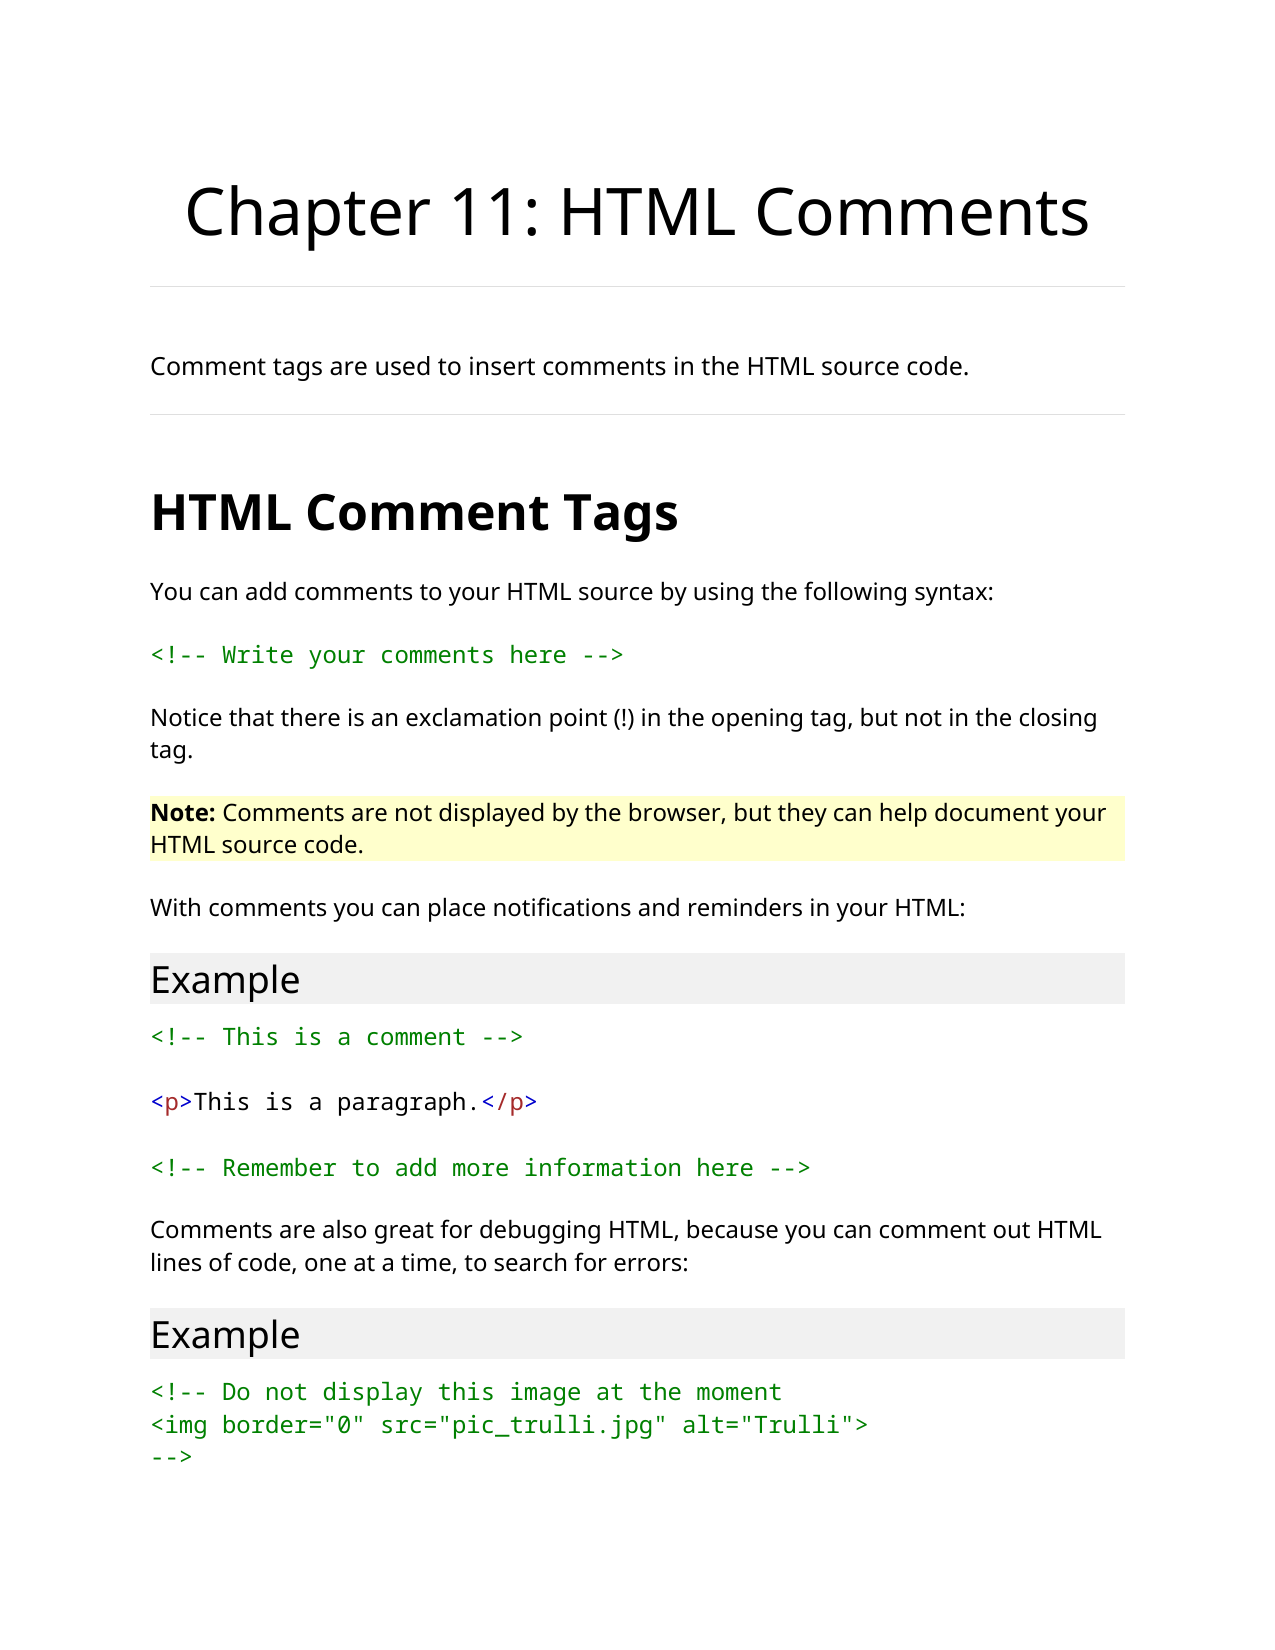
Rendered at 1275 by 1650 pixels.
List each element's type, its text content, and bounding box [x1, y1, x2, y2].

text With comments you can place notifications and reminders in your HTML: [150, 891, 1125, 923]
text Note: Comments are not displayed by the browser, but they can help document your HTML source code. [150, 796, 1125, 861]
text <!-- Do not display this image at the moment <img border="0" src="pic_trulli.jpg" alt="Trulli"> --> [150, 1375, 1125, 1473]
text Notice that there is an exclamation point (!) in the opening tag, but not in the closing tag. [150, 700, 1125, 766]
text Comment tags are used to insert comments in the HTML source code. [150, 349, 1125, 383]
text You can add comments to your HTML source by using the following syntax: [150, 575, 1125, 608]
text <!-- This is a comment --> <p>This is a paragraph.</p> <!-- Remember to add more information here --> [150, 1020, 1125, 1183]
text Comments are also great for debugging HTML, because you can comment out HTML lines of code, one at a time, to search for errors: [150, 1213, 1125, 1278]
subtitle Example [150, 953, 1125, 1004]
subtitle Example [150, 1308, 1125, 1359]
subtitle HTML Comment Tags [150, 477, 1125, 545]
subtitle Chapter 11: HTML Comments [150, 166, 1125, 255]
text <!-- Write your comments here --> [150, 638, 1125, 670]
